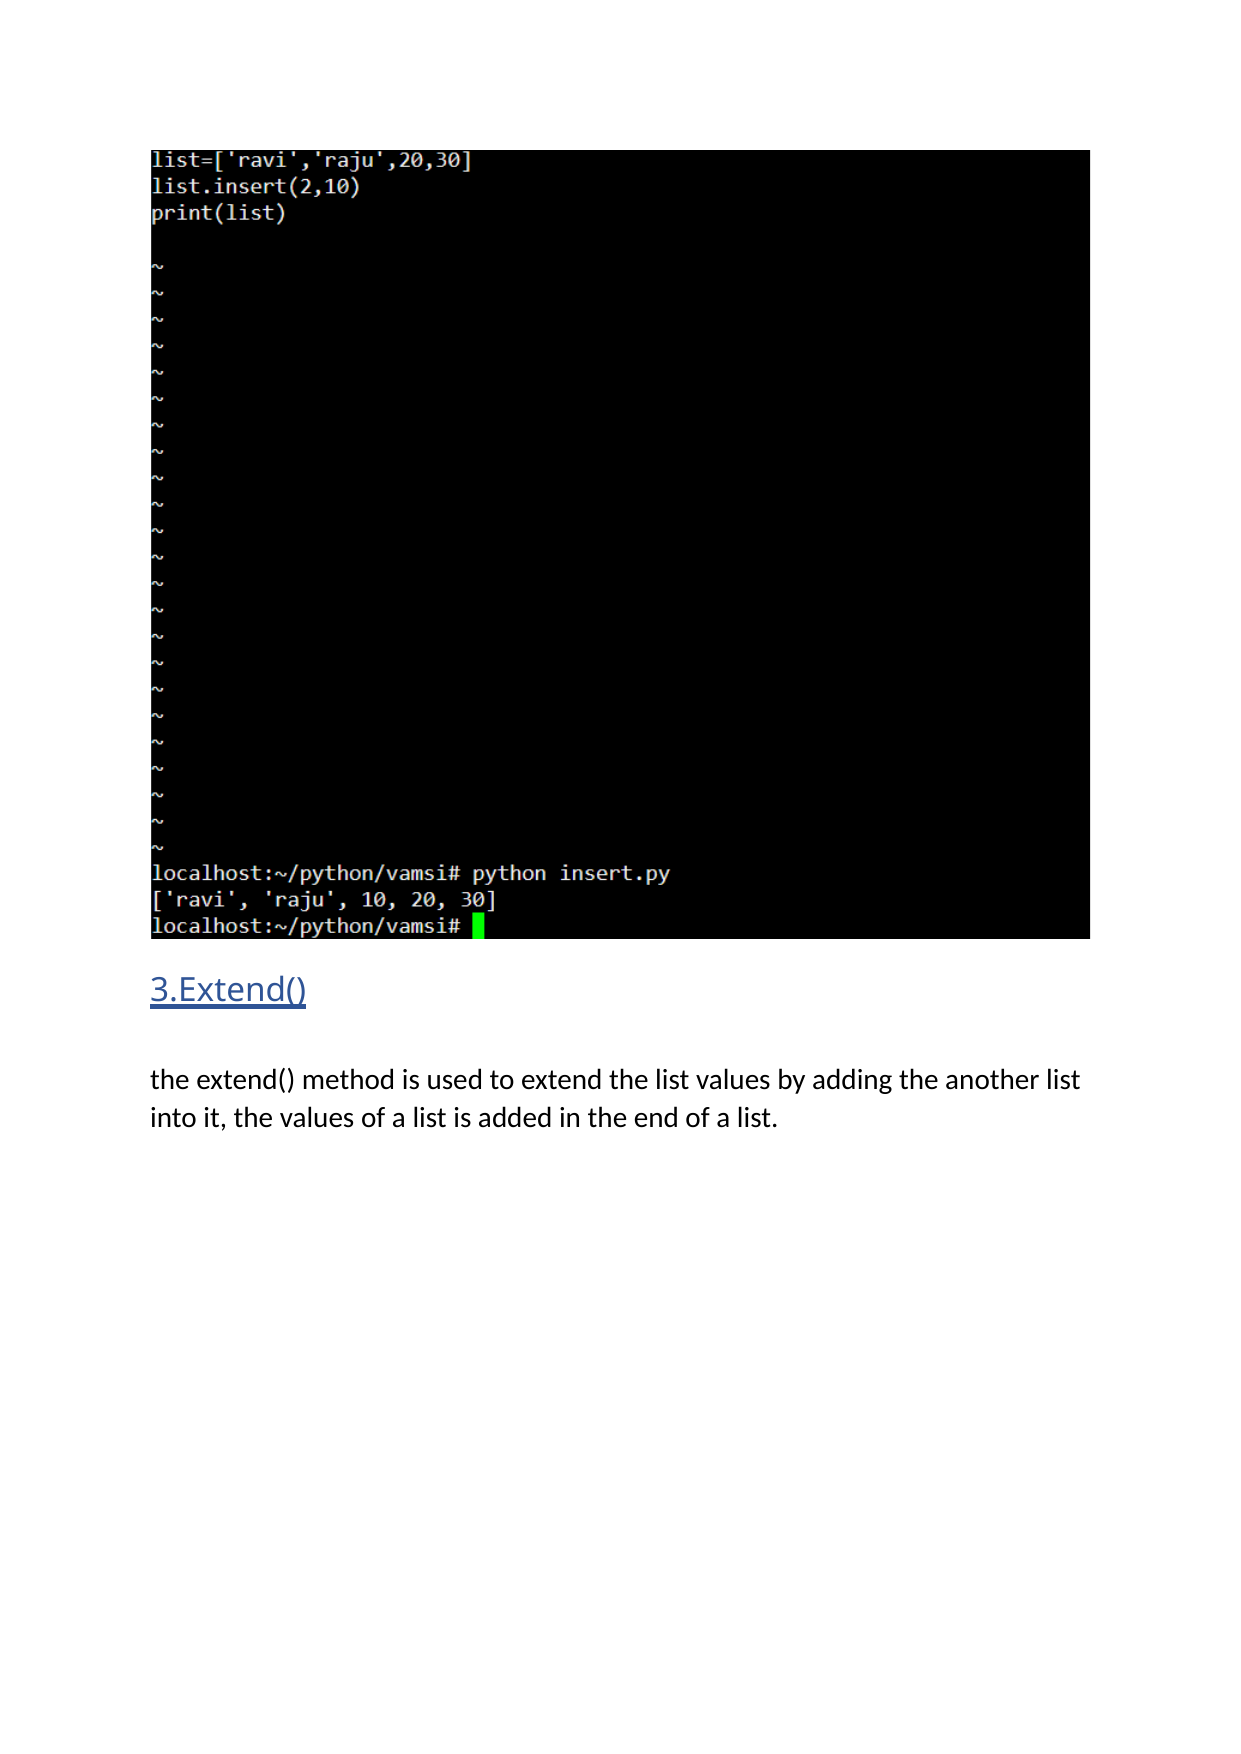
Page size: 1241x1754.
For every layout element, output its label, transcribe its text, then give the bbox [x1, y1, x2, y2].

text the extend() method is used to extend the list values by adding the another list into it, the values of a list is added in the end of a list. [150, 1061, 1090, 1135]
subtitle 3.Extend() [150, 965, 1090, 1011]
picture [150, 150, 1091, 939]
